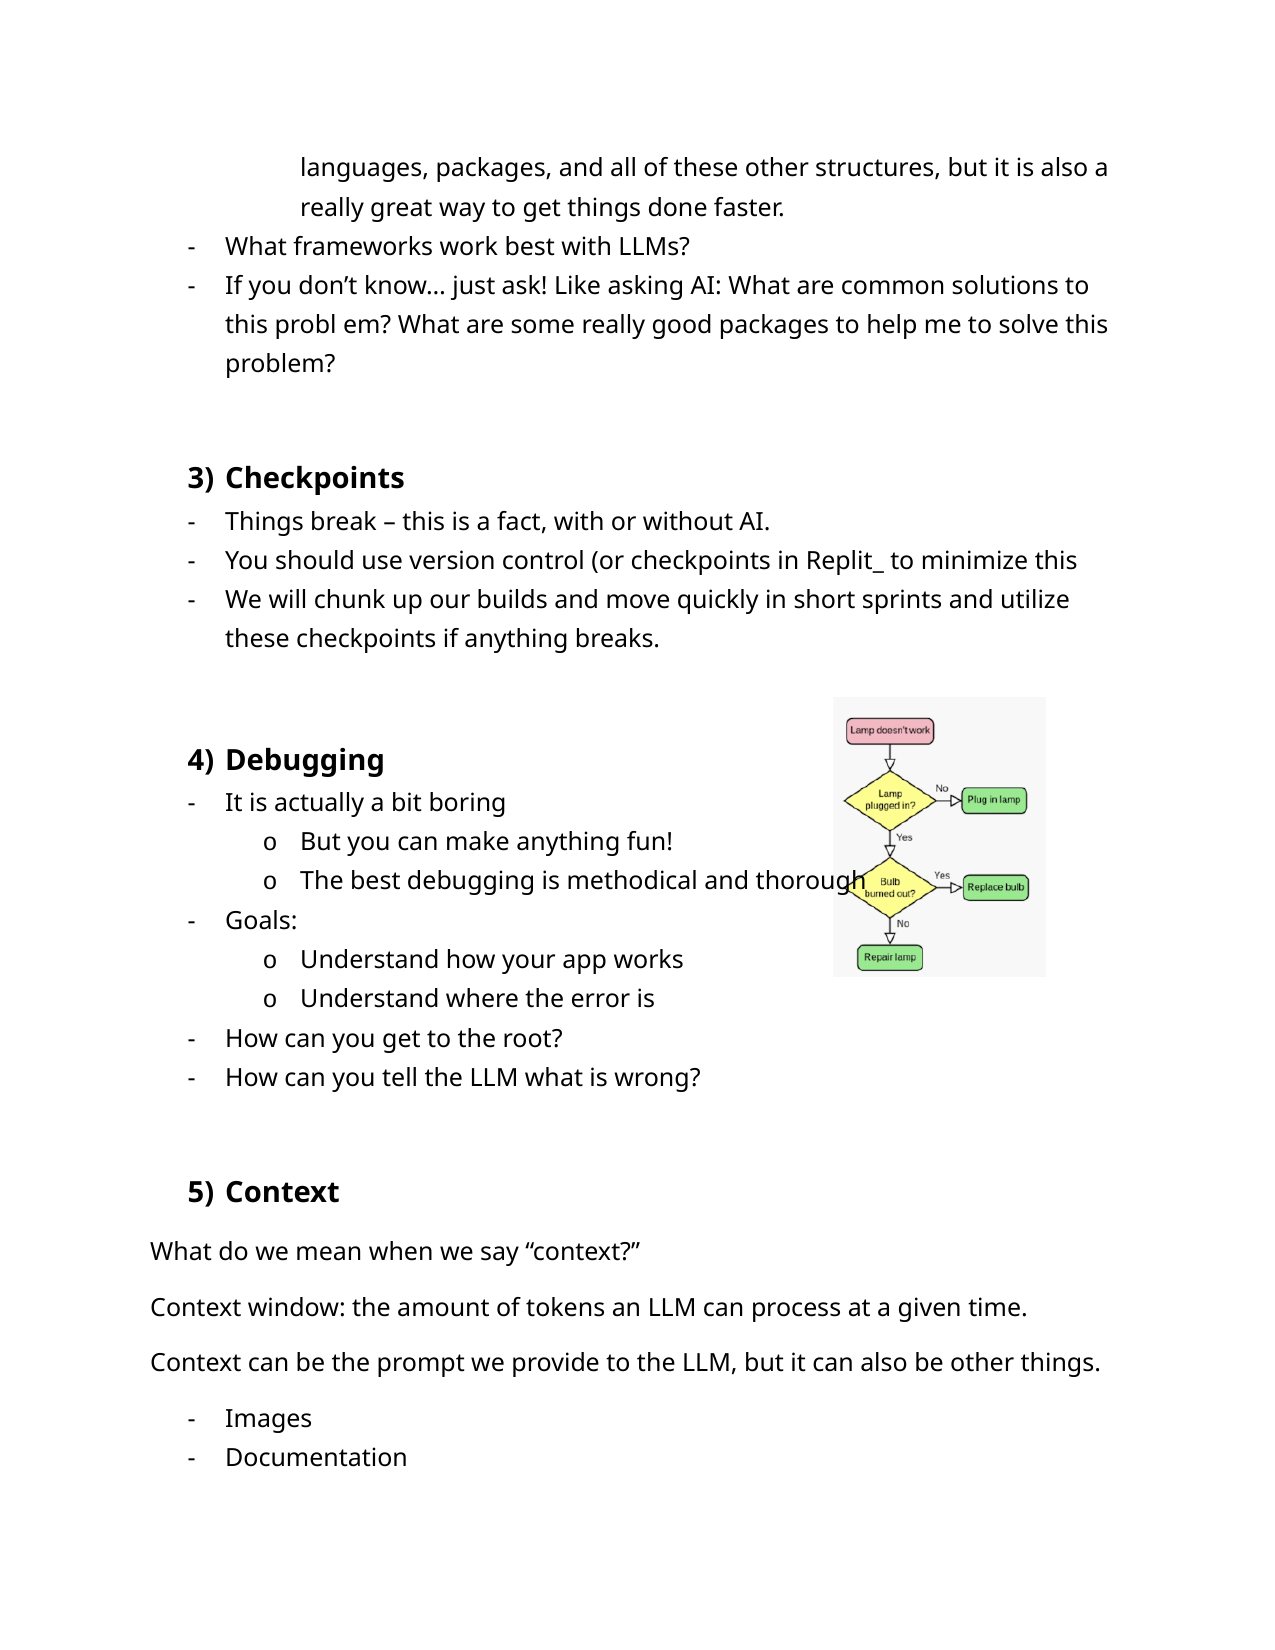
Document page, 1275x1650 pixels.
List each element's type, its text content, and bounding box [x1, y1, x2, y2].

list Understand how your app works [262, 941, 1125, 976]
list We will chunk up our builds and move quickly in short sprints and utilize these checkpoints if anything breaks. [187, 581, 1125, 655]
picture [833, 778, 1046, 784]
list It is actually a bit boring [187, 784, 1125, 818]
text Context window: the amount of tokens an LLM can process at a given time. [150, 1289, 1125, 1323]
list You should use version control (or checkpoints in Replit_ to minimize this [187, 542, 1125, 576]
list Understand where the error is [262, 981, 1125, 1015]
list Context [187, 1171, 1125, 1211]
list How can you tell the LLM what is wrong? [187, 1059, 1125, 1093]
list What frameworks work best with LLMs? [187, 228, 1125, 262]
list Images [187, 1401, 1125, 1435]
picture [833, 818, 1046, 823]
list Goals: [187, 902, 1125, 936]
list Debugging [187, 739, 1125, 778]
list Things break – this is a fact, with or without AI. [187, 503, 1125, 537]
list But you can make anything fun! [262, 823, 1125, 858]
picture [833, 897, 1046, 902]
list If you don’t know… just ask! Like asking AI: What are common solutions to this probl em? What are some really good packages to help me to solve this problem? [187, 267, 1125, 380]
text Context can be the prompt we provide to the LLM, but it can also be other things. [150, 1345, 1125, 1379]
picture [833, 936, 1046, 941]
picture [833, 697, 1046, 739]
list How can you get to the root? [187, 1020, 1125, 1054]
list The best debugging is methodical and thorough [262, 863, 1125, 897]
list Documentation [187, 1440, 1125, 1474]
picture [833, 858, 1046, 863]
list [262, 150, 1125, 223]
text What do we mean when we say “context?” [150, 1233, 1125, 1267]
list Checkpoints [187, 457, 1125, 497]
